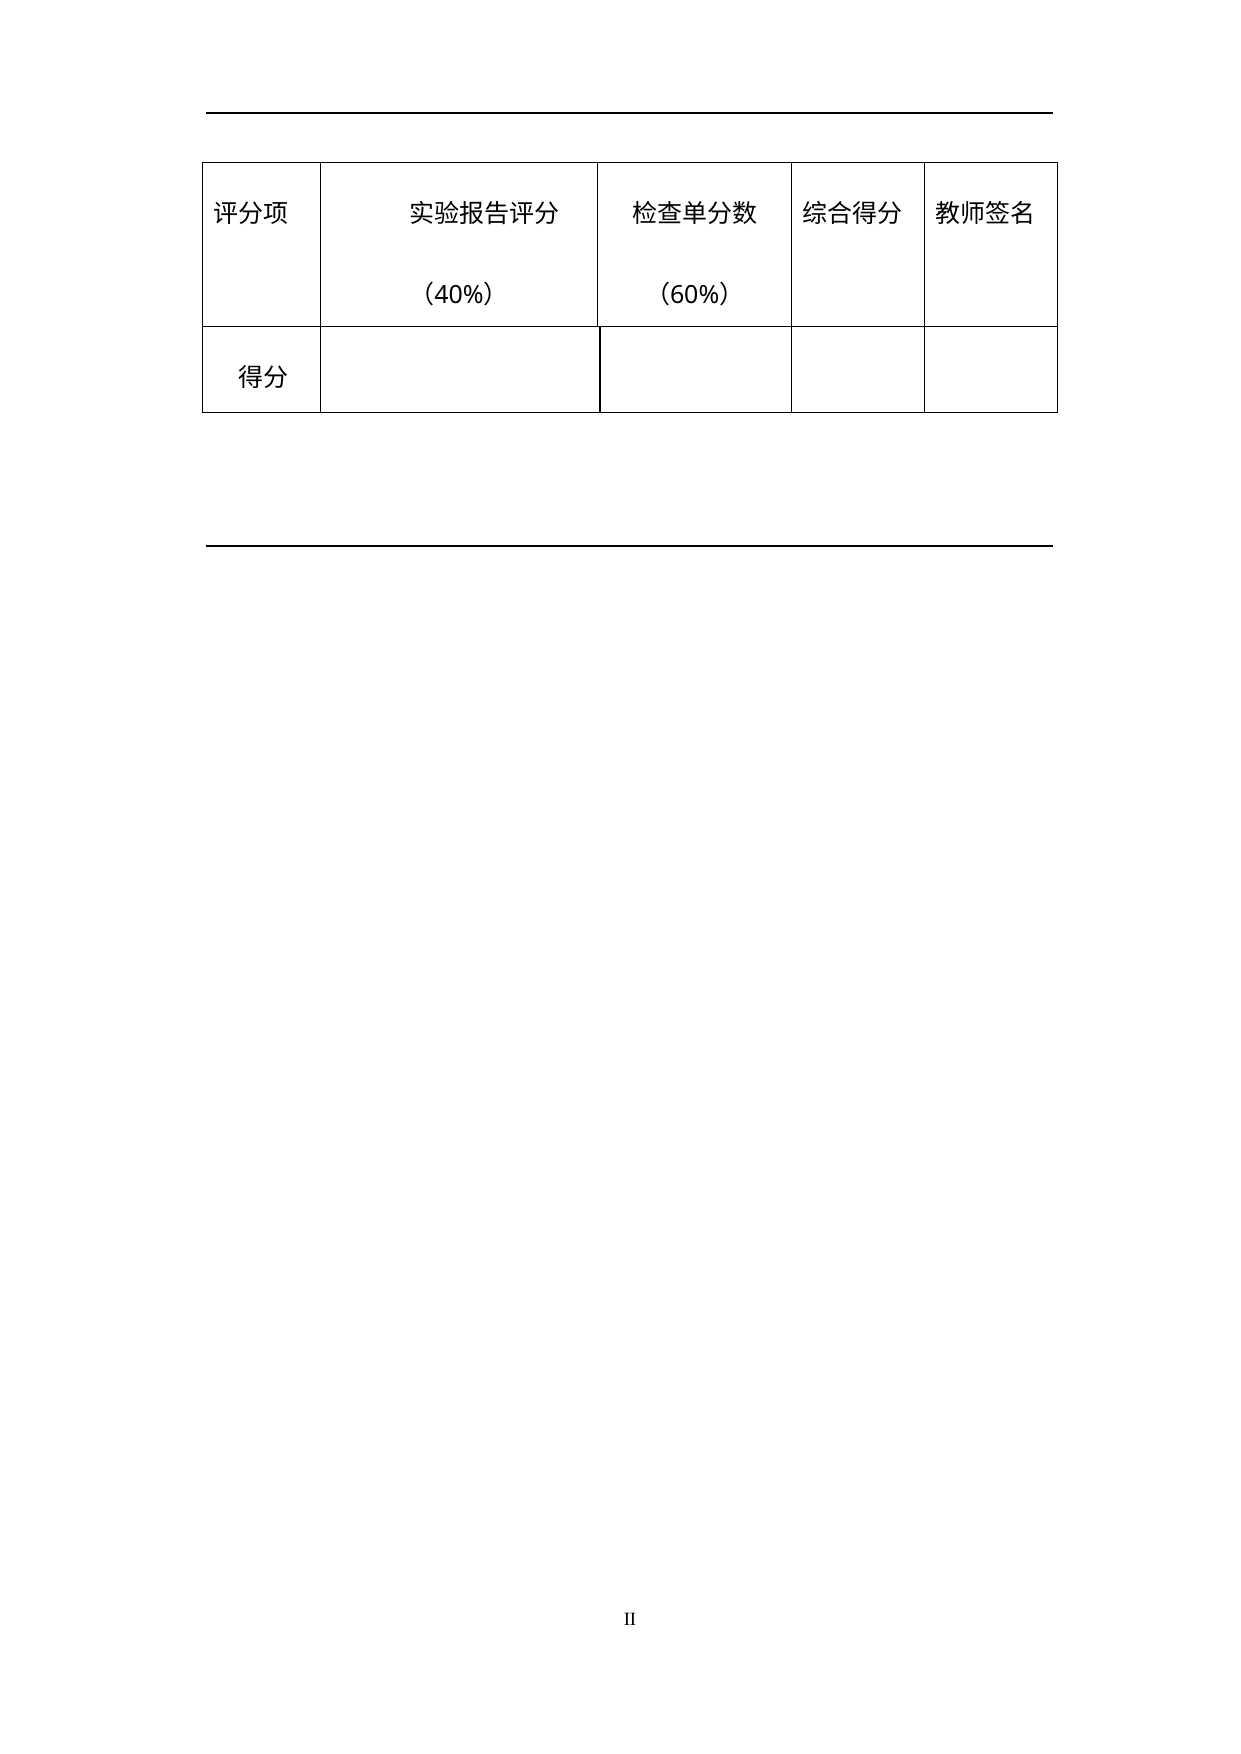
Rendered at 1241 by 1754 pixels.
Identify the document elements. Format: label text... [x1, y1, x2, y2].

table_cell [925, 327, 1057, 412]
table_cell 得分 [203, 327, 320, 412]
table_header 教师签名 [925, 163, 1057, 326]
table_cell [601, 327, 791, 412]
table_cell [321, 327, 599, 412]
table_header 综合得分 [792, 163, 924, 326]
table_header 检查单分数 （60%） [598, 163, 791, 326]
table_header 实验报告评分 （40%） [321, 163, 597, 326]
table_header 评分项 [203, 163, 320, 326]
table_cell [792, 327, 924, 412]
